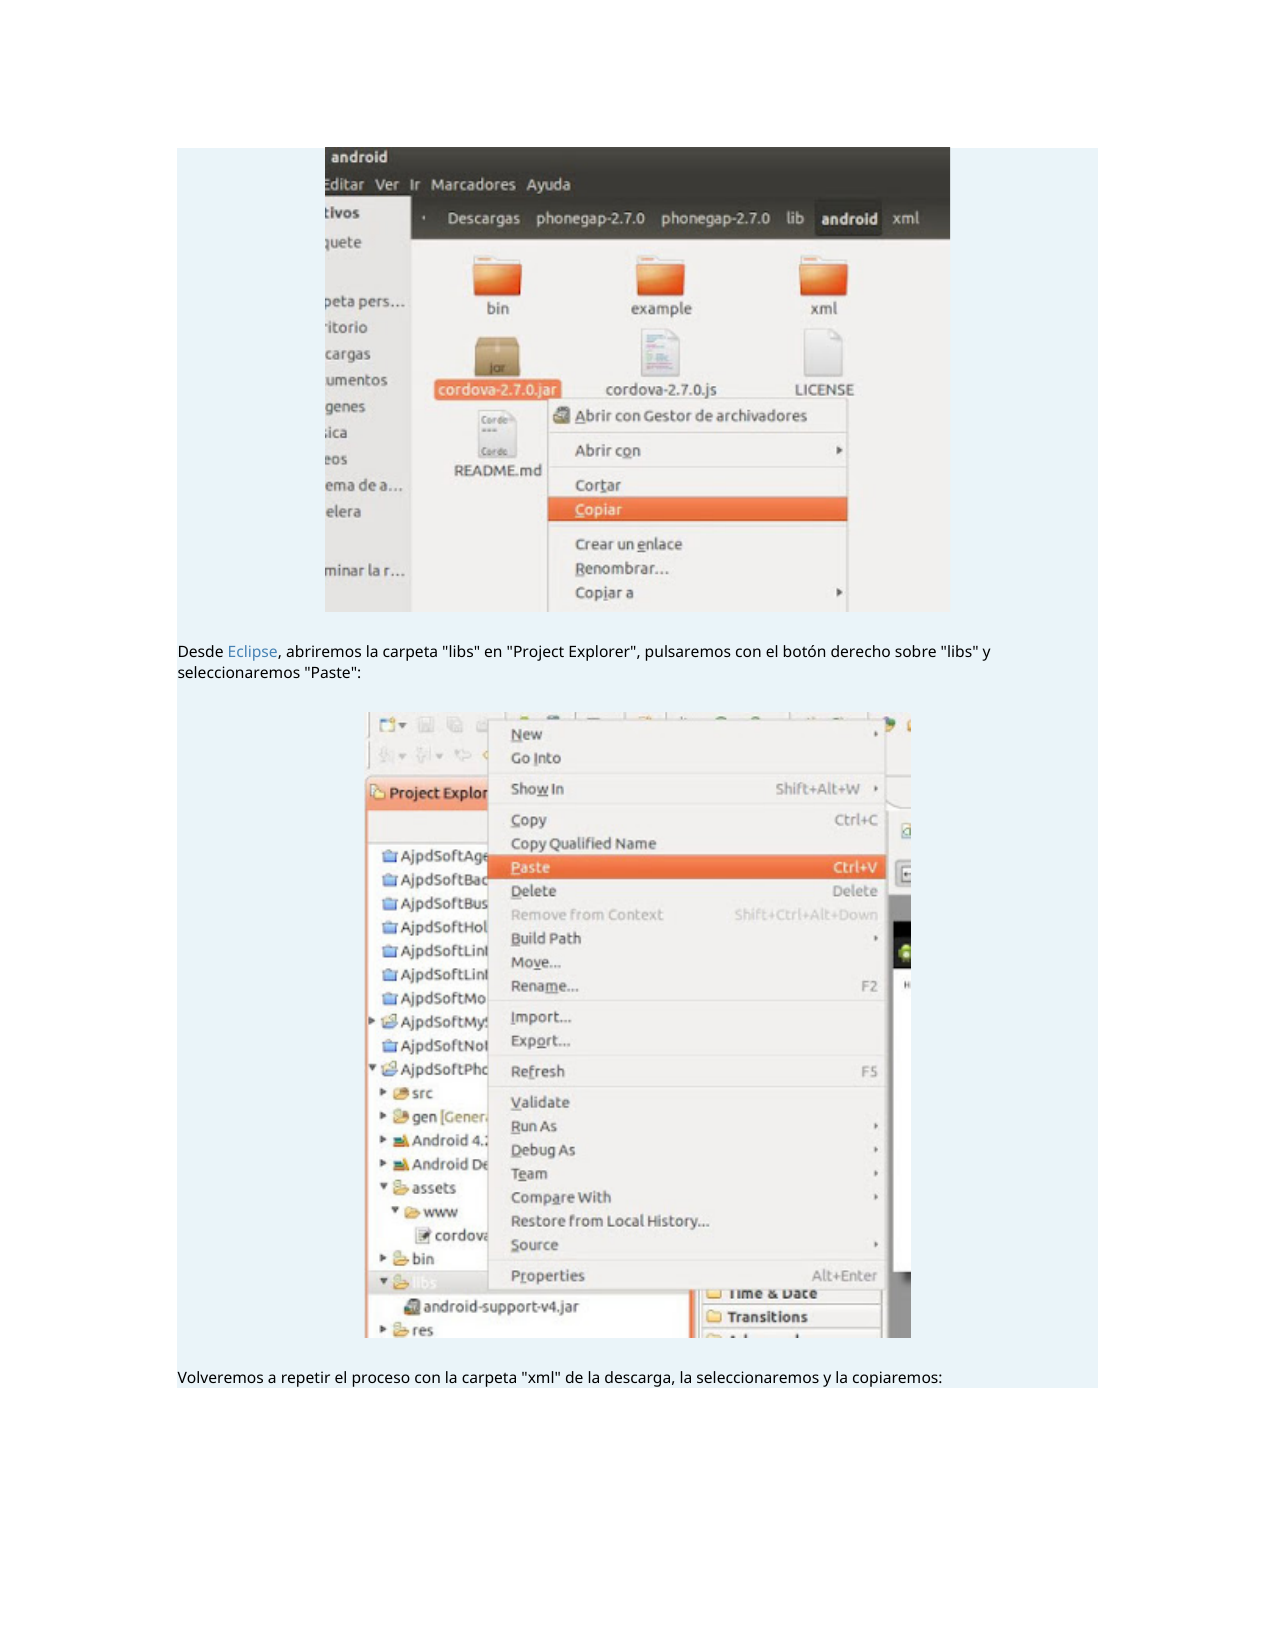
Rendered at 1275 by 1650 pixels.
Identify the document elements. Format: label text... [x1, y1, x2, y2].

picture [364, 712, 911, 1338]
text Desde Eclipse, abriremos la carpeta "libs" en "Project Explorer", pulsaremos con el botón derecho sobre "libs" y seleccionaremos "Paste": [177, 641, 1098, 683]
text Volveremos a repetir el proceso con la carpeta "xml" de la descarga, la seleccionaremos y la copiaremos: [177, 1367, 1098, 1388]
picture [325, 147, 951, 612]
